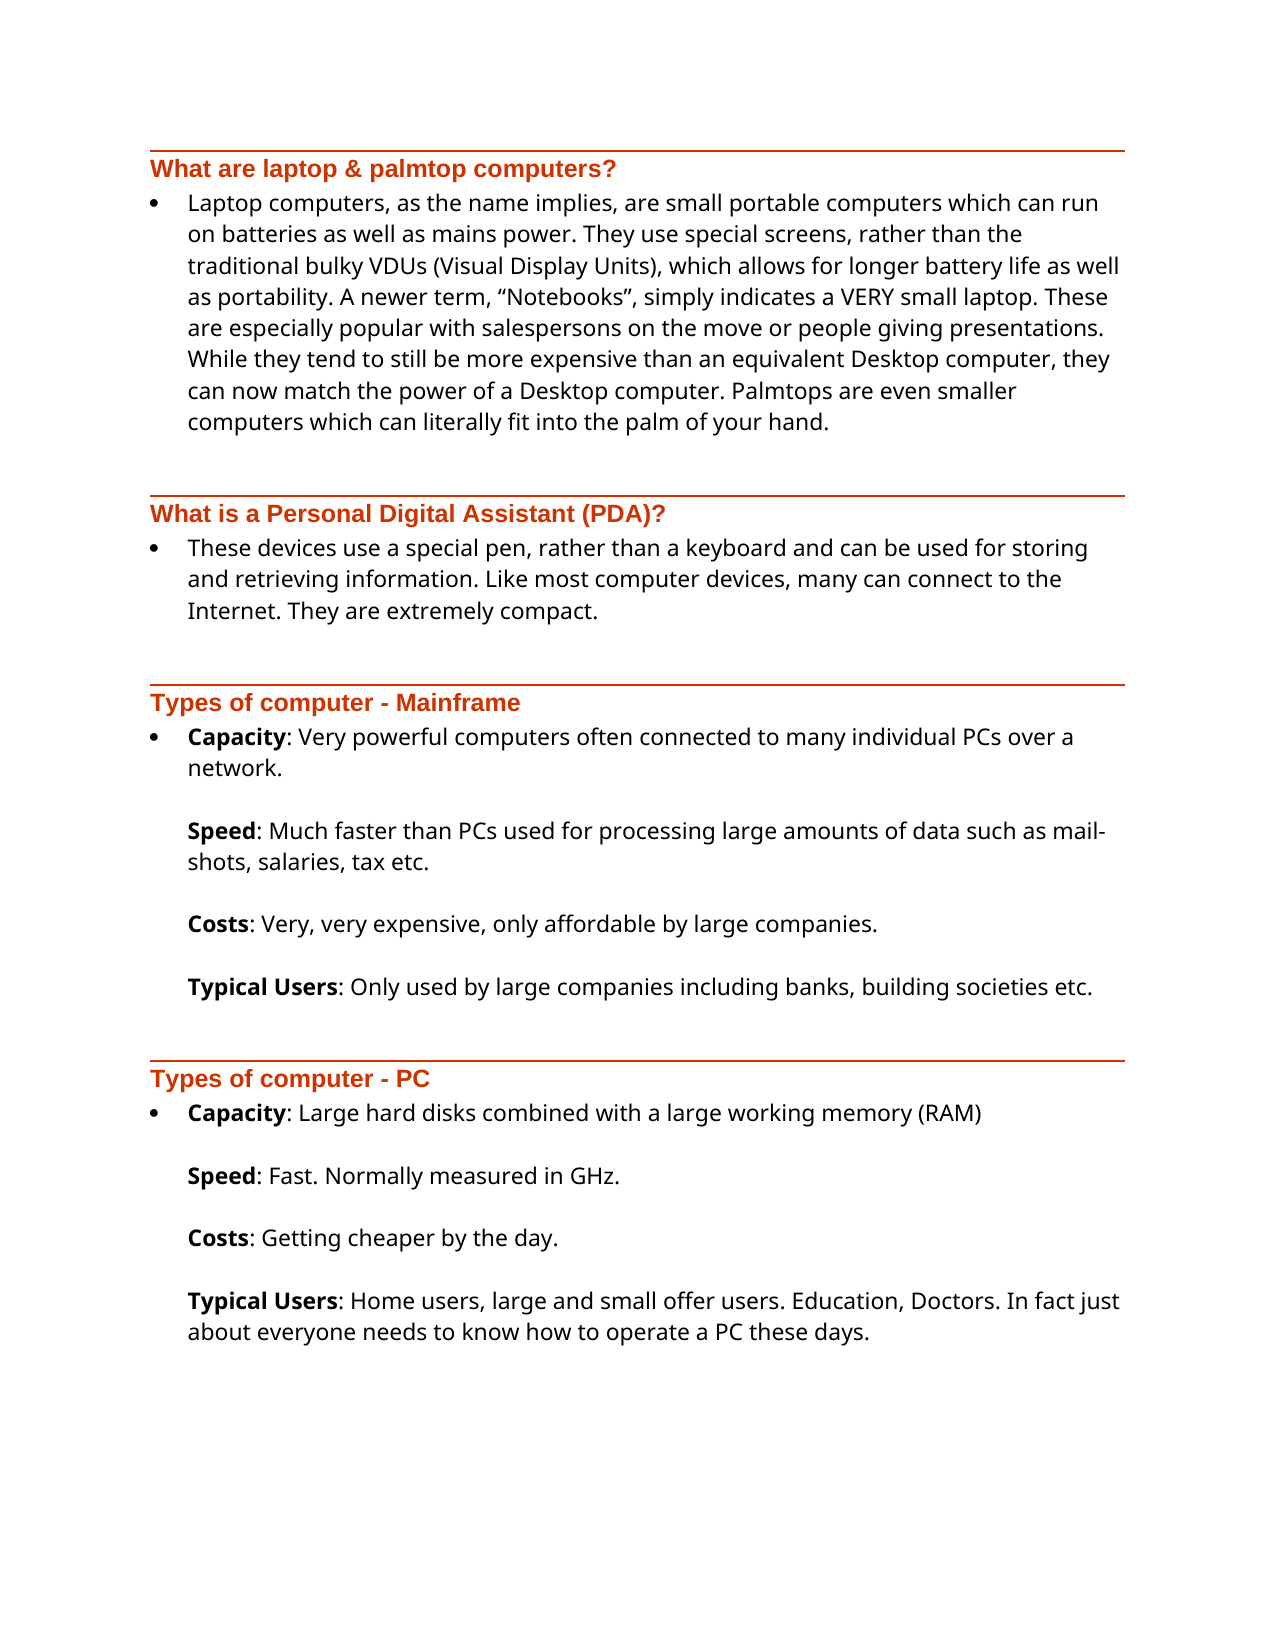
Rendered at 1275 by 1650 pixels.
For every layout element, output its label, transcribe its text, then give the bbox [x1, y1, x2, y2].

subtitle What are laptop & palmtop computers? [150, 152, 1125, 183]
subtitle What is a Personal Digital Assistant (PDA)? [150, 497, 1125, 528]
list Capacity: Large hard disks combined with a large working memory (RAM) Speed: Fast. Normally measured in GHz. Costs: Getting cheaper by the day. Typical Users: Home users, large and small offer users. Education, Doctors. In fact just about everyone needs to know how to operate a PC these days. [150, 1097, 1125, 1347]
list Laptop computers, as the name implies, are small portable computers which can run on batteries as well as mains power. They use special screens, rather than the traditional bulky VDUs (Visual Display Units), which allows for longer battery life as well as portability. A newer term, “Notebooks”, simply indicates a VERY small laptop. These are especially popular with salespersons on the move or people giving presentations. While they tend to still be more expensive than an equivalent Desktop computer, they can now match the power of a Desktop computer. Palmtops are even smaller computers which can literally fit into the palm of your hand. [150, 187, 1125, 437]
list Capacity: Very powerful computers often connected to many individual PCs over a network. Speed: Much faster than PCs used for processing large amounts of data such as mail-shots, salaries, tax etc. Costs: Very, very expensive, only affordable by large companies. Typical Users: Only used by large companies including banks, building societies etc. [150, 721, 1125, 1002]
list These devices use a special pen, rather than a keyboard and can be used for storing and retrieving information. Like most computer devices, many can connect to the Internet. They are extremely compact. [150, 532, 1125, 626]
subtitle Types of computer - Mainframe [150, 686, 1125, 717]
subtitle Types of computer - PC [150, 1062, 1125, 1093]
